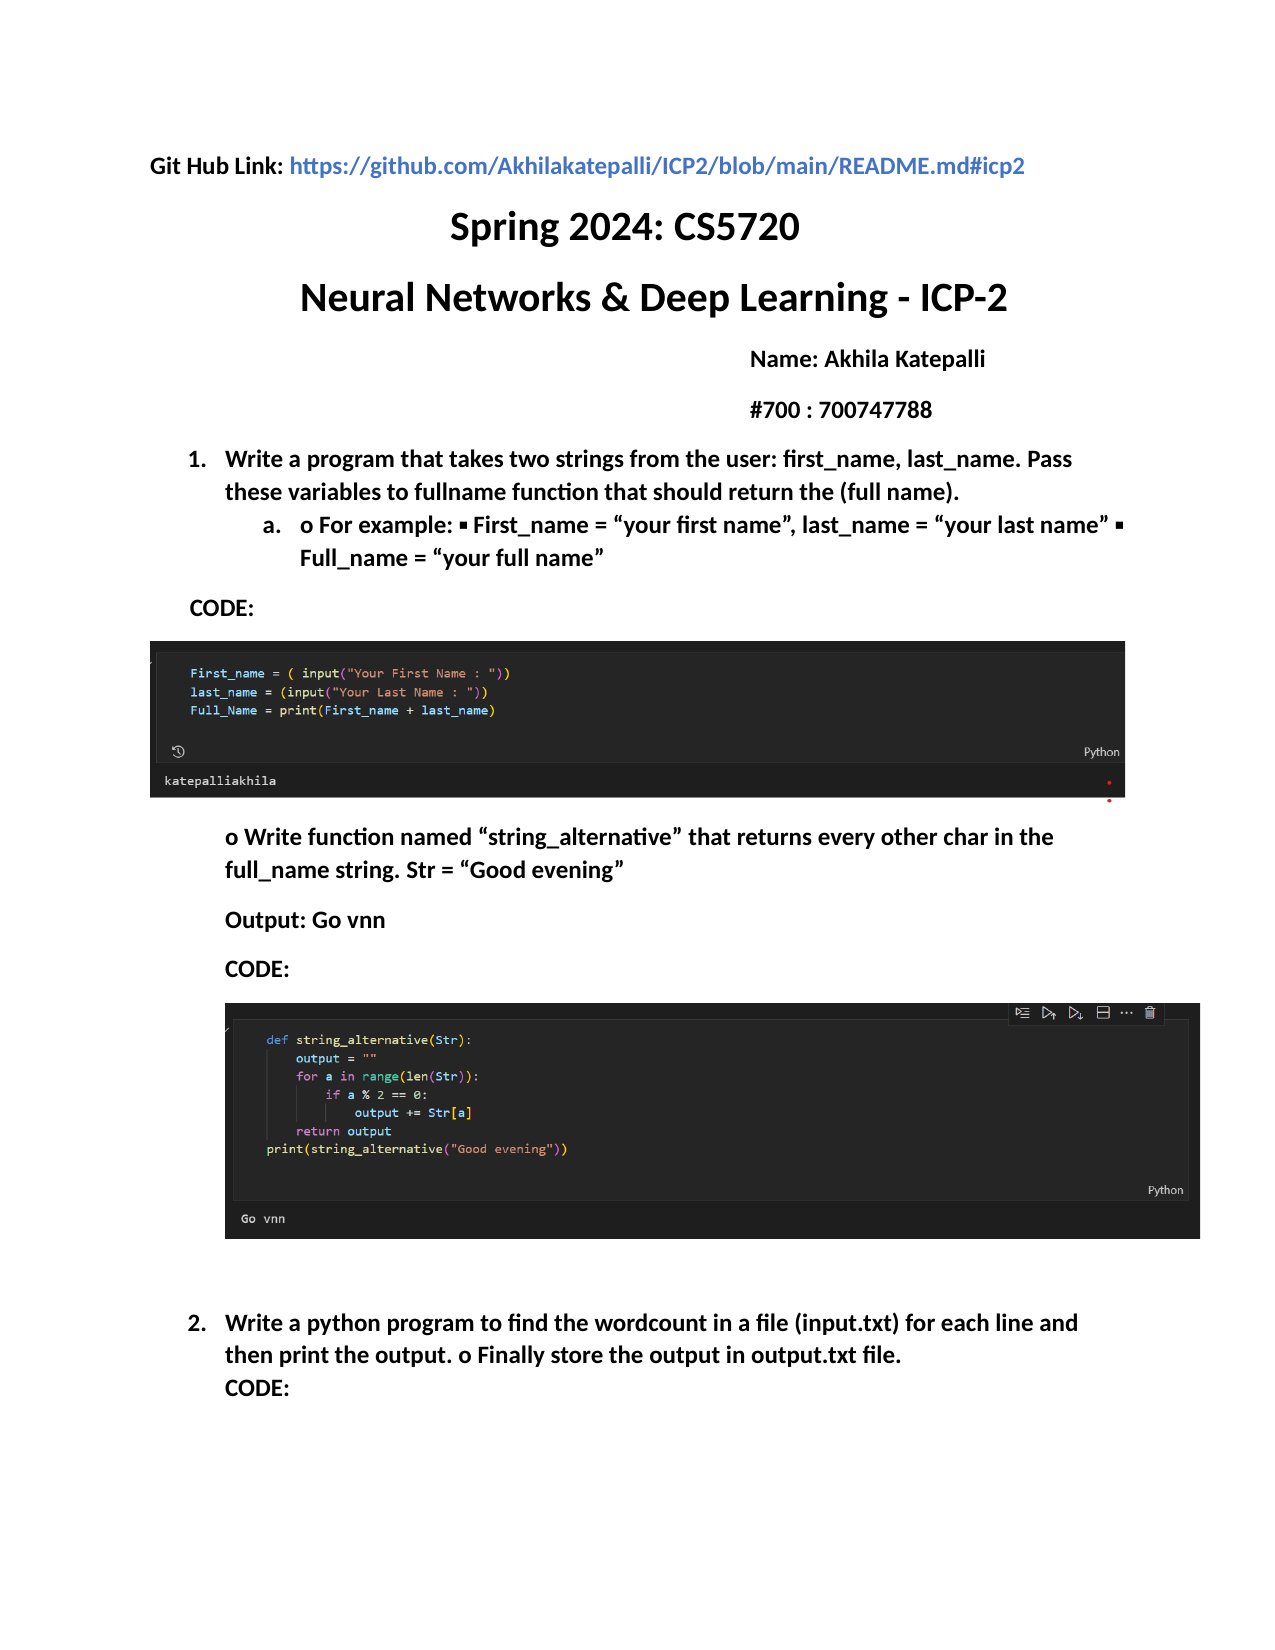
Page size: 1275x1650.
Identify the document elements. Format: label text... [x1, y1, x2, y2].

text Output: Go vnn [225, 904, 1125, 934]
list CODE: [225, 1373, 1125, 1403]
text Neural Networks & Deep Learning - ICP-2 [300, 271, 1125, 322]
text Git Hub Link: https://github.com/Akhilakatepalli/ICP2/blob/main/README.md#icp2 [150, 150, 1125, 181]
list Write a program that takes two strings from the user: first_name, last_name. Pass these variables to fullname function that should return the (full name). [187, 443, 1125, 507]
text #700 : 700747788 [300, 394, 1125, 424]
text Spring 2024: CS5720 [375, 199, 1125, 250]
list Write a python program to find the wordcount in a file (input.txt) for each line and then print the output. o Finally store the output in output.txt file. [187, 1307, 1125, 1370]
text o Write function named “string_alternative” that returns every other char in the full_name string. Str = “Good evening” [225, 821, 1125, 885]
picture [225, 1003, 1200, 1239]
text CODE: [225, 953, 1125, 984]
text Name: Akhila Katepalli [300, 343, 1125, 373]
list o For example: ▪ First_name = “your first name”, last_name = “your last name” ▪ Full_name = “your full name” [262, 509, 1125, 573]
picture [150, 641, 1125, 803]
text CODE: [150, 592, 1125, 622]
